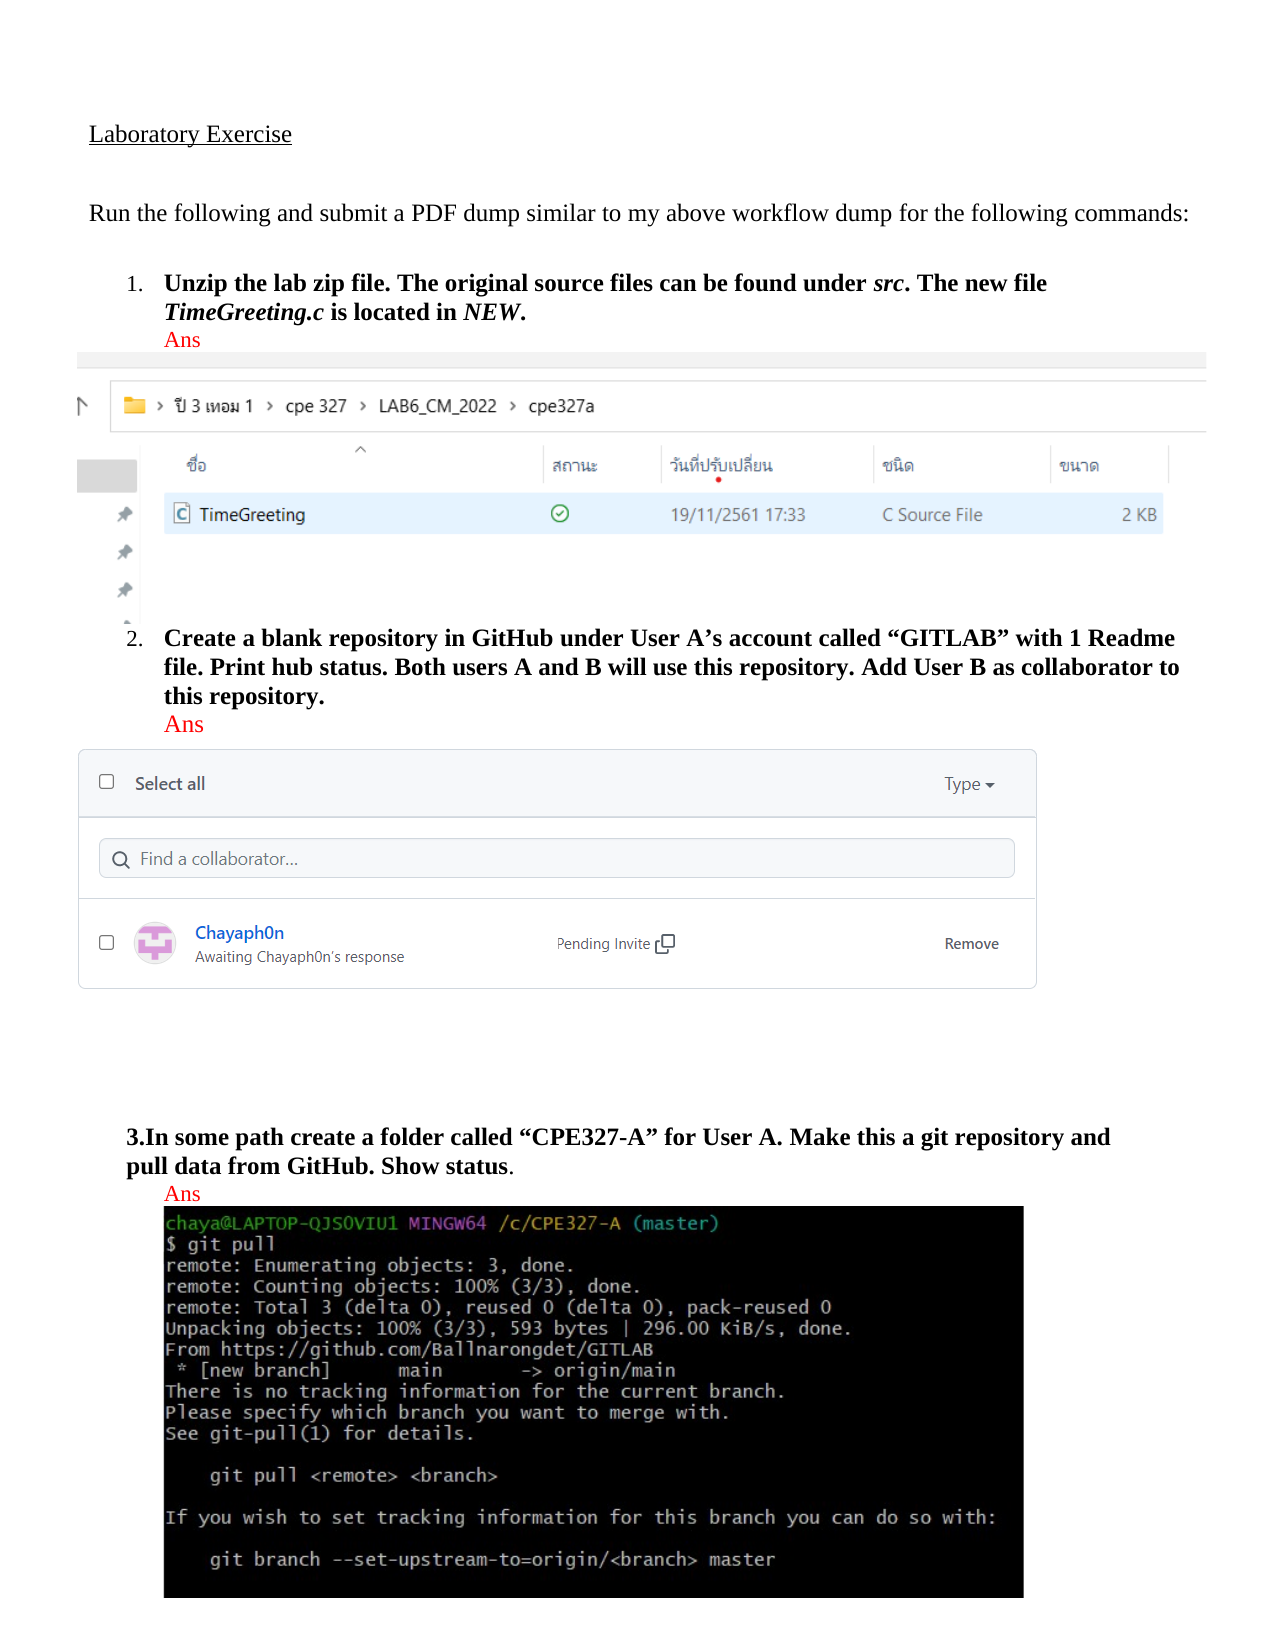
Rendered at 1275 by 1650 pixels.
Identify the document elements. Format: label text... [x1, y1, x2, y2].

text Run the following and submit a PDF dump similar to my above workflow dump for the following commands: [89, 198, 1206, 227]
picture [163, 1206, 1024, 1598]
picture [77, 352, 1207, 624]
list Unzip the lab zip file. The original source files can be found under src. The new file TimeGreeting.c is located in NEW. [126, 268, 1206, 326]
text Laboratory Exercise [89, 119, 1206, 147]
text 3.In some path create a folder called “CPE327-A” for User A. Make this a git repository and pull data from GitHub. Show status. [126, 1122, 1137, 1179]
text Ans [164, 709, 1206, 738]
picture [77, 738, 1040, 1010]
list Ans [164, 326, 1206, 352]
list Create a blank repository in GitHub under User A’s account called “GITLAB” with 1 Readme file. Print hub status. Both users A and B will use this repository. Add User B as collaborator to this repository. [126, 624, 1206, 709]
list Ans [164, 1179, 1137, 1206]
